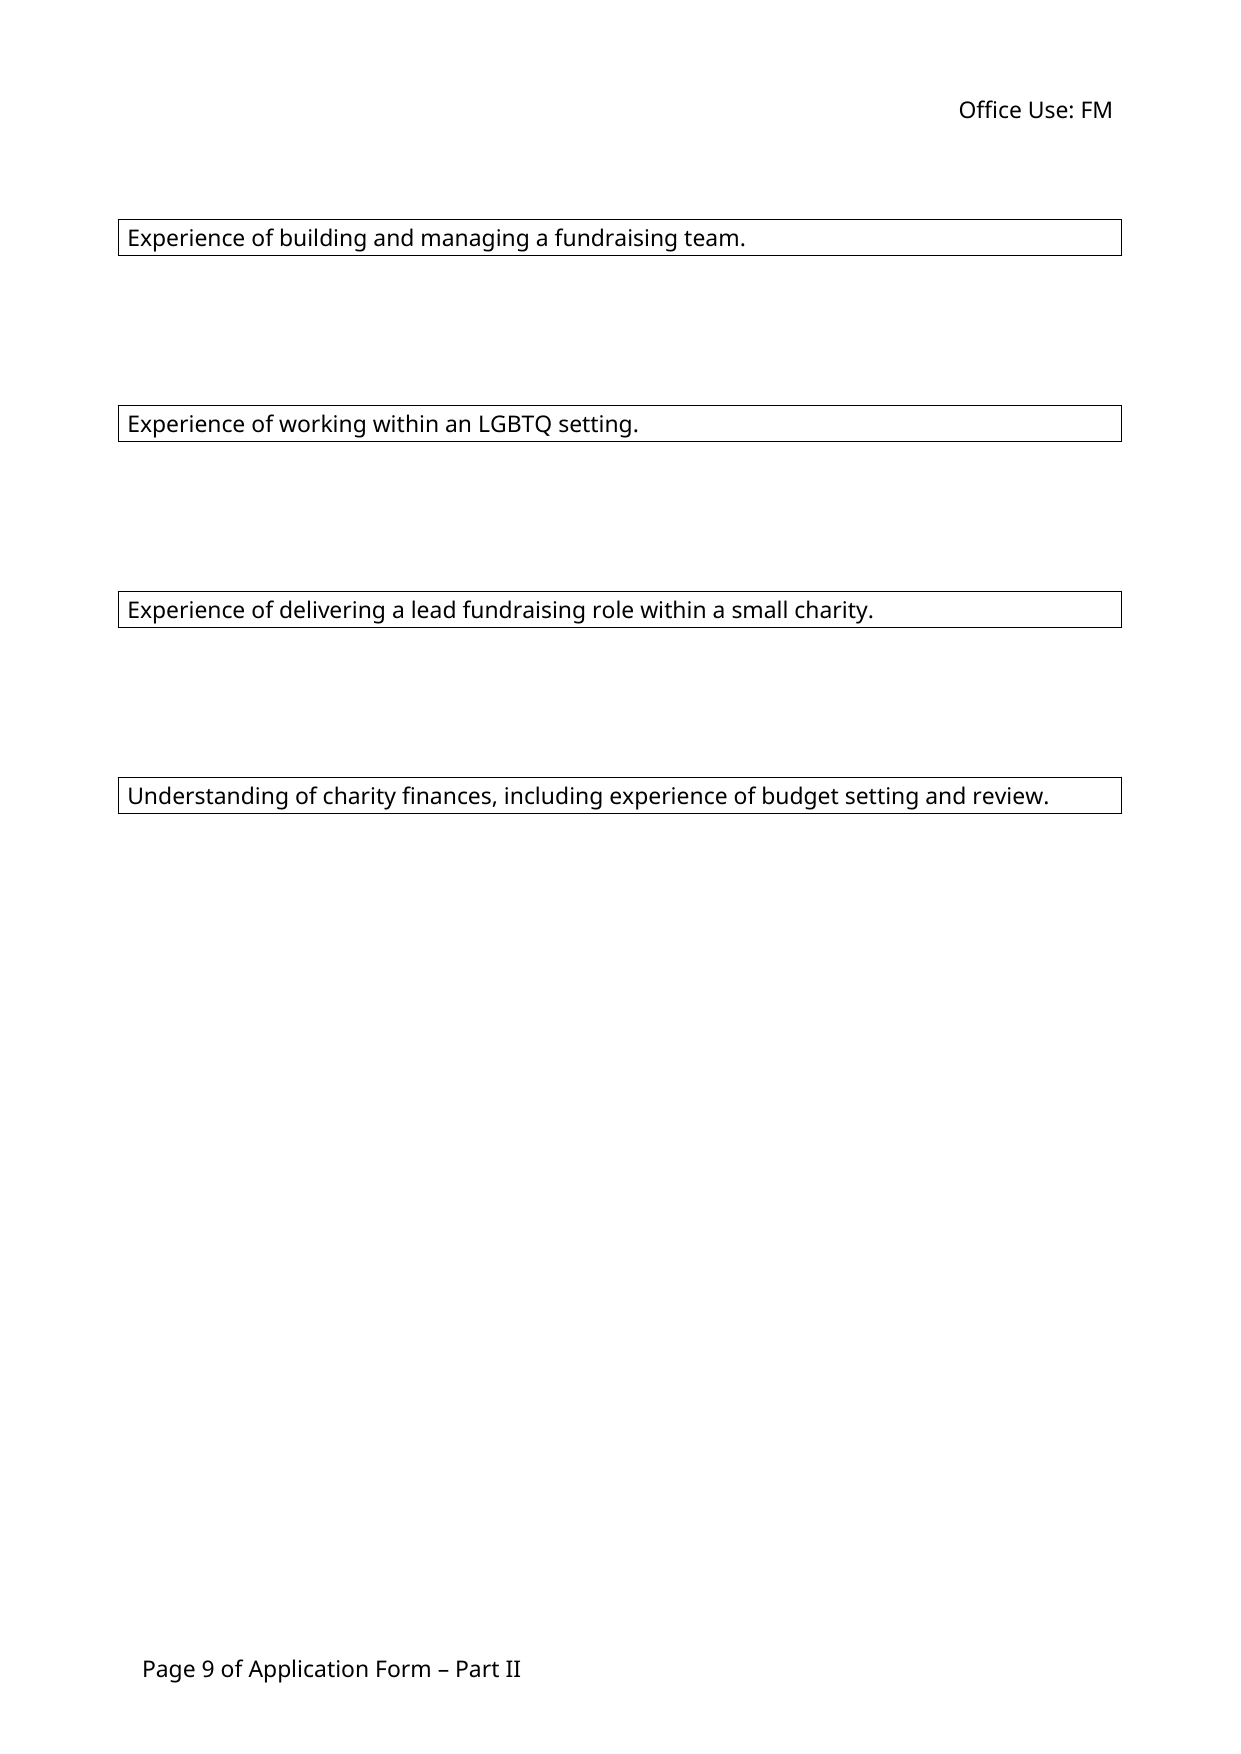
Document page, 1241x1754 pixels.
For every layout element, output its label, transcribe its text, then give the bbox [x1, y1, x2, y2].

text Experience of working within an LGBTQ setting. [119, 406, 1121, 441]
text Understanding of charity finances, including experience of budget setting and review. [119, 778, 1121, 813]
text Experience of building and managing a fundraising team. [119, 220, 1121, 255]
text Experience of delivering a lead fundraising role within a small charity. [119, 592, 1121, 627]
